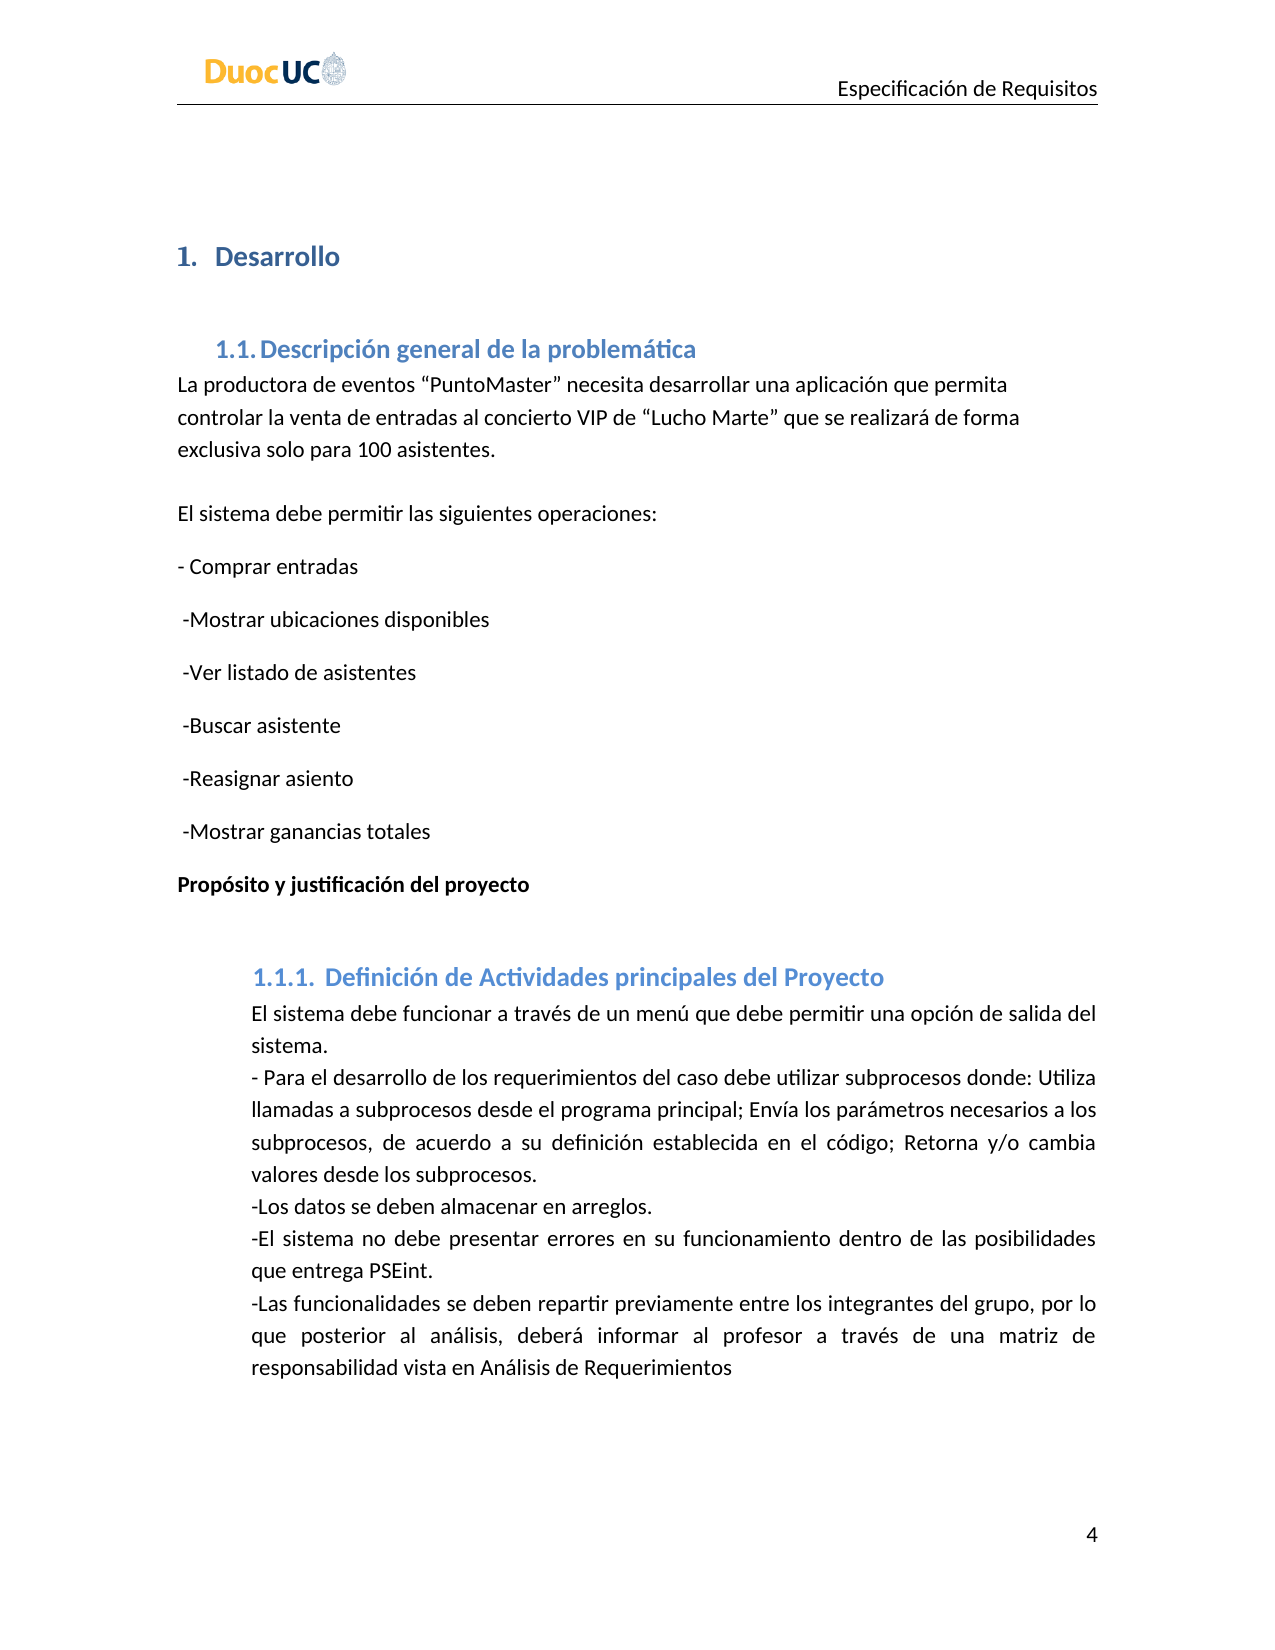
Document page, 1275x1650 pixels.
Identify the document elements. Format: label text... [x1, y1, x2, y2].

text -Buscar asistente [177, 711, 1098, 739]
text -Ver listado de asistentes [177, 658, 1098, 686]
picture [198, 48, 351, 88]
text Propósito y justificación del proyecto [177, 870, 1098, 898]
text - Comprar entradas [177, 552, 1098, 580]
text -Mostrar ganancias totales [177, 817, 1098, 845]
text La productora de eventos “PuntoMaster” necesita desarrollar una aplicación que permita controlar la venta de entradas al concierto VIP de “Lucho Marte” que se realizará de forma exclusiva solo para 100 asistentes. [177, 370, 1098, 463]
text -Mostrar ubicaciones disponibles [177, 605, 1098, 633]
subtitle Definición de Actividades principales del Proyecto [252, 960, 1098, 993]
text - Para el desarrollo de los requerimientos del caso debe utilizar subprocesos donde: Utiliza llamadas a subprocesos desde el programa principal; Envía los parámetros necesarios a los subprocesos, de acuerdo a su definición establecida en el código; Retorna y/o cambia valores desde los subprocesos. [251, 1063, 1098, 1188]
subtitle Descripción general de la problemática [215, 332, 1098, 366]
text -Las funcionalidades se deben repartir previamente entre los integrantes del grupo, por lo que posterior al análisis, deberá informar al profesor a través de una matriz de responsabilidad vista en Análisis de Requerimientos [251, 1289, 1098, 1381]
text -Reasignar asiento [177, 764, 1098, 792]
text El sistema debe permitir las siguientes operaciones: [177, 499, 1098, 527]
subtitle Desarrollo [177, 238, 1098, 274]
text El sistema debe funcionar a través de un menú que debe permitir una opción de salida del sistema. [251, 999, 1098, 1059]
text -El sistema no debe presentar errores en su funcionamiento dentro de las posibilidades que entrega PSEint. [251, 1224, 1098, 1284]
text -Los datos se deben almacenar en arreglos. [251, 1192, 1098, 1220]
